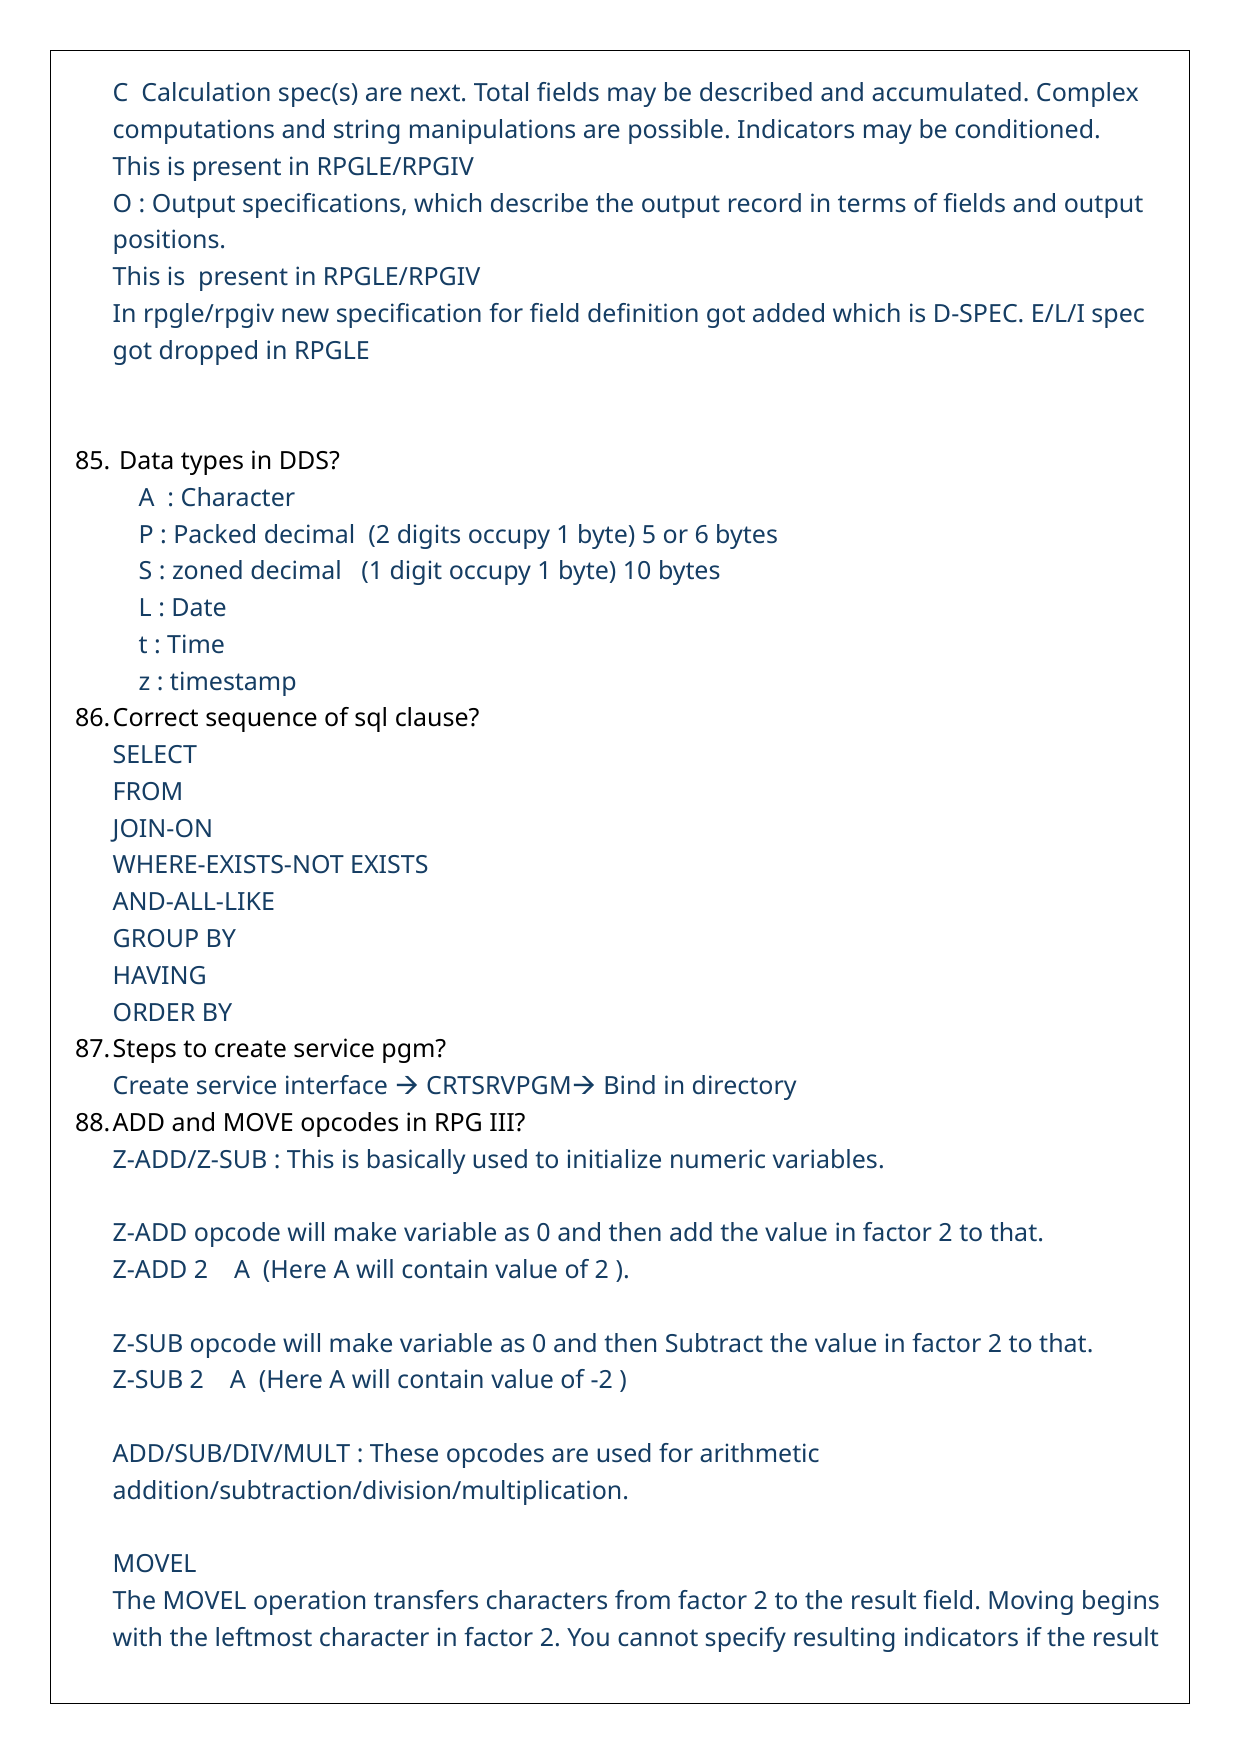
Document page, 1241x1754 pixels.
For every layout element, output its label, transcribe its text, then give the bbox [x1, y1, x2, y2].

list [112, 1583, 1165, 1653]
list AND-ALL-LIKE [112, 884, 1165, 918]
list In rpgle/rpgiv new specification for field definition got added which is D-SPEC. E/L/I spec got dropped in RPGLE [112, 296, 1165, 366]
list ADD/SUB/DIV/MULT : These opcodes are used for arithmetic addition/subtraction/division/multiplication. [112, 1436, 1165, 1506]
list SELECT [112, 737, 1165, 771]
list Correct sequence of sql clause? [75, 700, 1165, 734]
list Z-ADD 2 A (Here A will contain value of 2 ). [112, 1252, 1165, 1286]
list O : Output specifications, which describe the output record in terms of fields and output positions. [112, 185, 1165, 256]
list ORDER BY [112, 994, 1165, 1028]
list Z-ADD opcode will make variable as 0 and then add the value in factor 2 to that. [112, 1215, 1165, 1249]
list P : Packed decimal (2 digits occupy 1 byte) 5 or 6 bytes [112, 516, 1165, 550]
list C Calculation spec(s) are next. Total fields may be described and accumulated. Complex computations and string manipulations are possible. Indicators may be conditioned. [112, 75, 1165, 146]
list A : Character [112, 479, 1165, 513]
list This is present in RPGLE/RPGIV [112, 148, 1165, 183]
list Create service interface CRTSRVPGM Bind in directory [112, 1068, 1165, 1102]
list z : timestamp [112, 663, 1165, 697]
list Steps to create service pgm? [75, 1031, 1165, 1065]
list FROM [112, 774, 1165, 808]
list Z-SUB 2 A (Here A will contain value of -2 ) [112, 1362, 1165, 1396]
list HAVING [112, 957, 1165, 992]
list WHERE-EXISTS-NOT EXISTS [112, 847, 1165, 881]
list L : Date [112, 590, 1165, 624]
list t : Time [112, 627, 1165, 661]
list ADD and MOVE opcodes in RPG III? [75, 1104, 1165, 1139]
list Z-ADD/Z-SUB : This is basically used to initialize numeric variables. [112, 1141, 1165, 1175]
list MOVEL [112, 1546, 1165, 1580]
list Data types in DDS? [75, 443, 1165, 477]
list S : zoned decimal (1 digit occupy 1 byte) 10 bytes [112, 553, 1165, 587]
list This is present in RPGLE/RPGIV [112, 259, 1165, 293]
list JOIN-ON [112, 810, 1165, 844]
list GROUP BY [112, 921, 1165, 955]
list Z-SUB opcode will make variable as 0 and then Subtract the value in factor 2 to that. [112, 1325, 1165, 1359]
